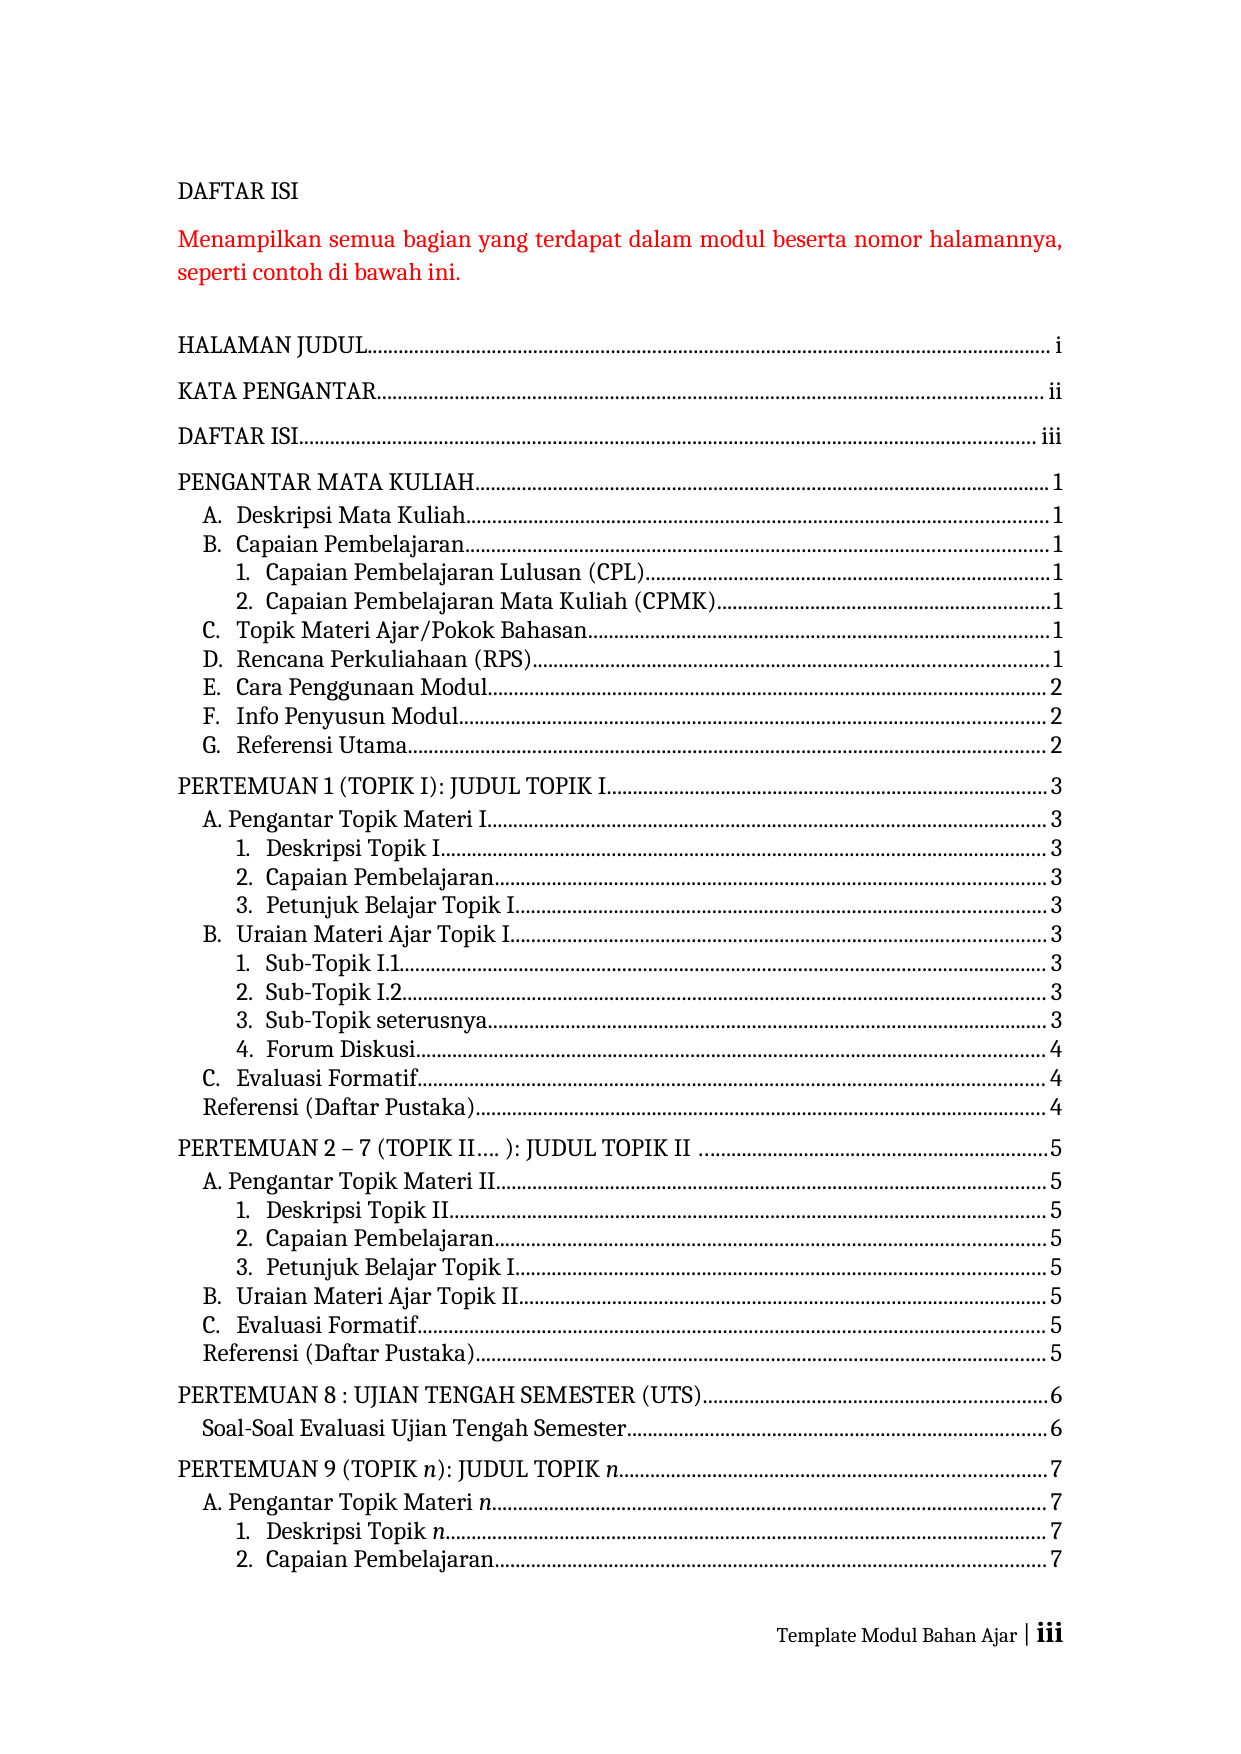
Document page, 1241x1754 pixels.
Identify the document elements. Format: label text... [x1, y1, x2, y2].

text DAFTAR ISI [177, 177, 1063, 206]
text Menampilkan semua bagian yang terdapat dalam modul beserta nomor halamannya, seperti contoh di bawah ini. [177, 225, 1063, 287]
